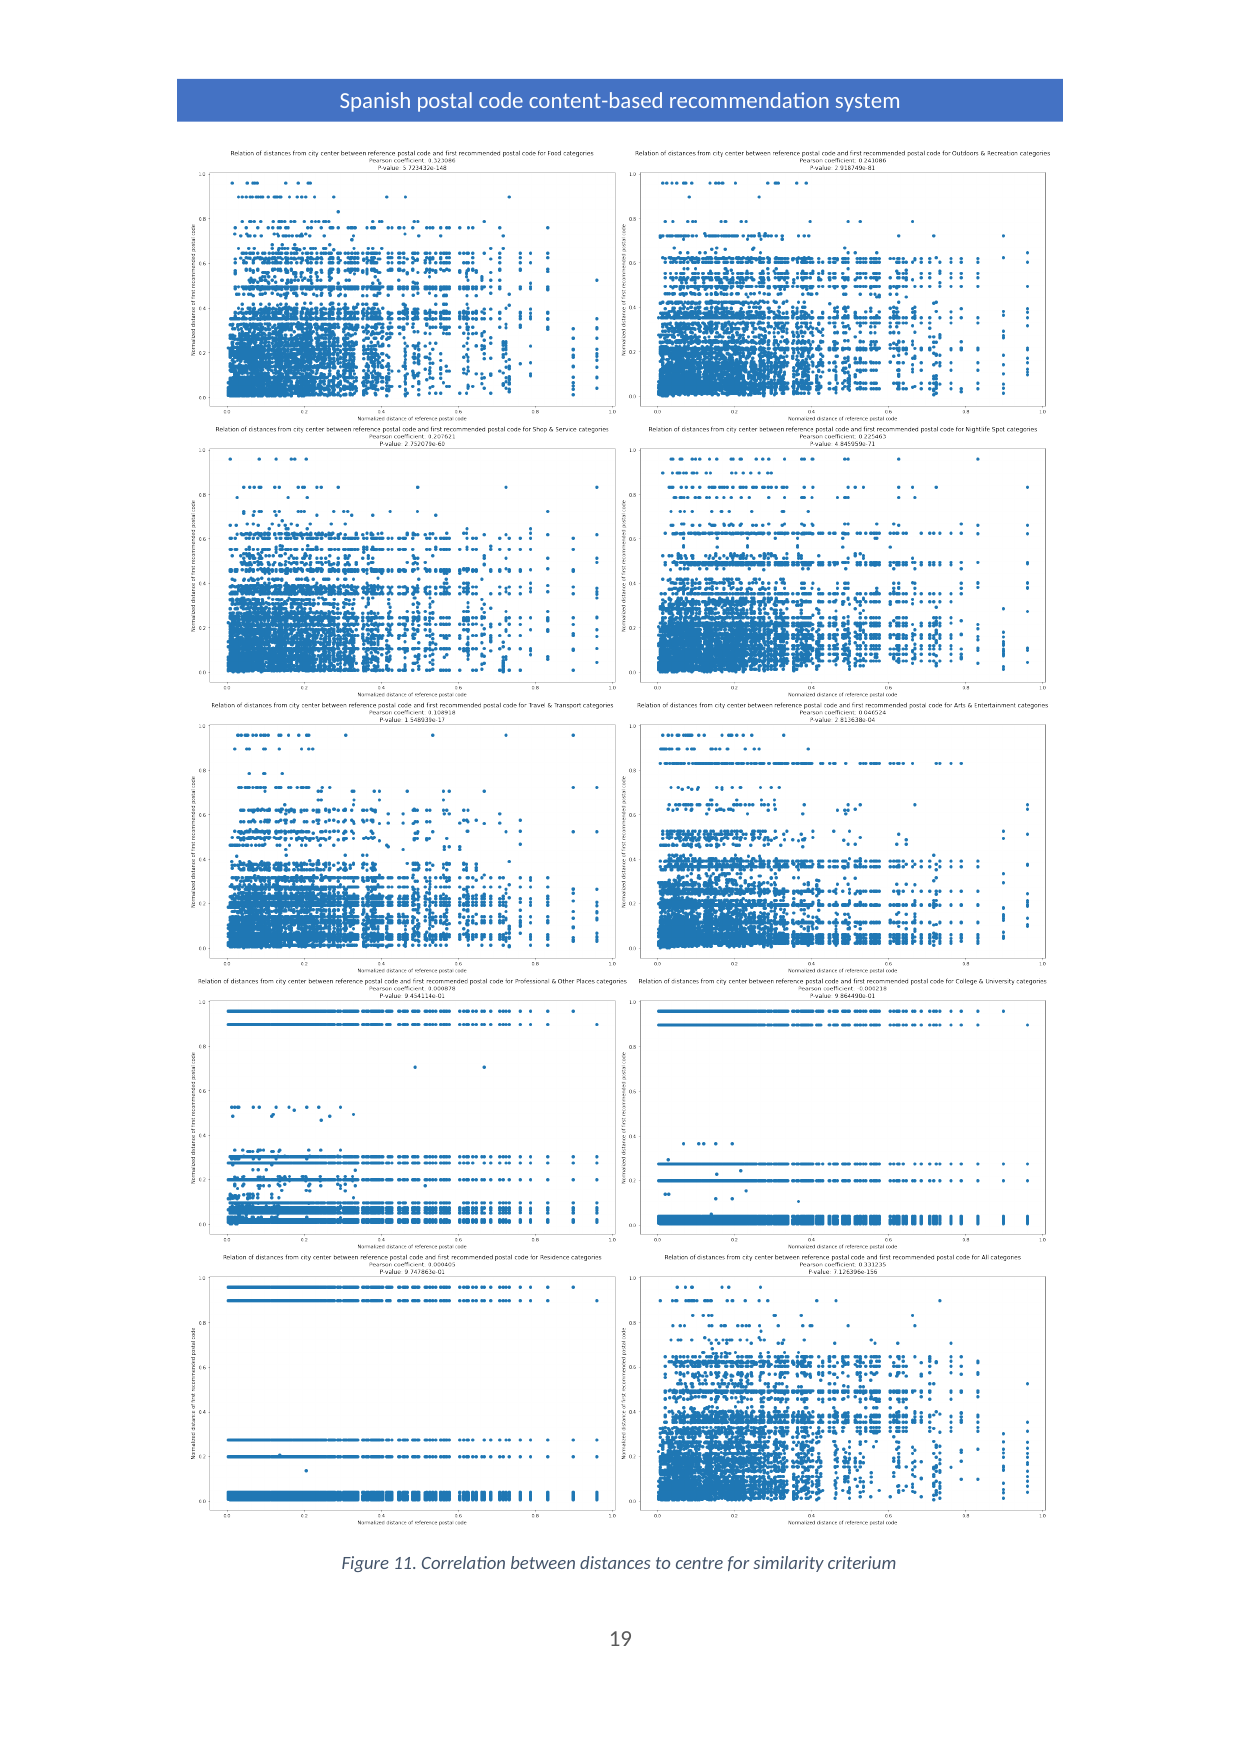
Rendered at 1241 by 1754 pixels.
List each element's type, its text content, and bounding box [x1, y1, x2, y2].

picture [188, 147, 1053, 1528]
text Figure 11. Correlation between distances to centre for similarity criterium [177, 1551, 1063, 1574]
